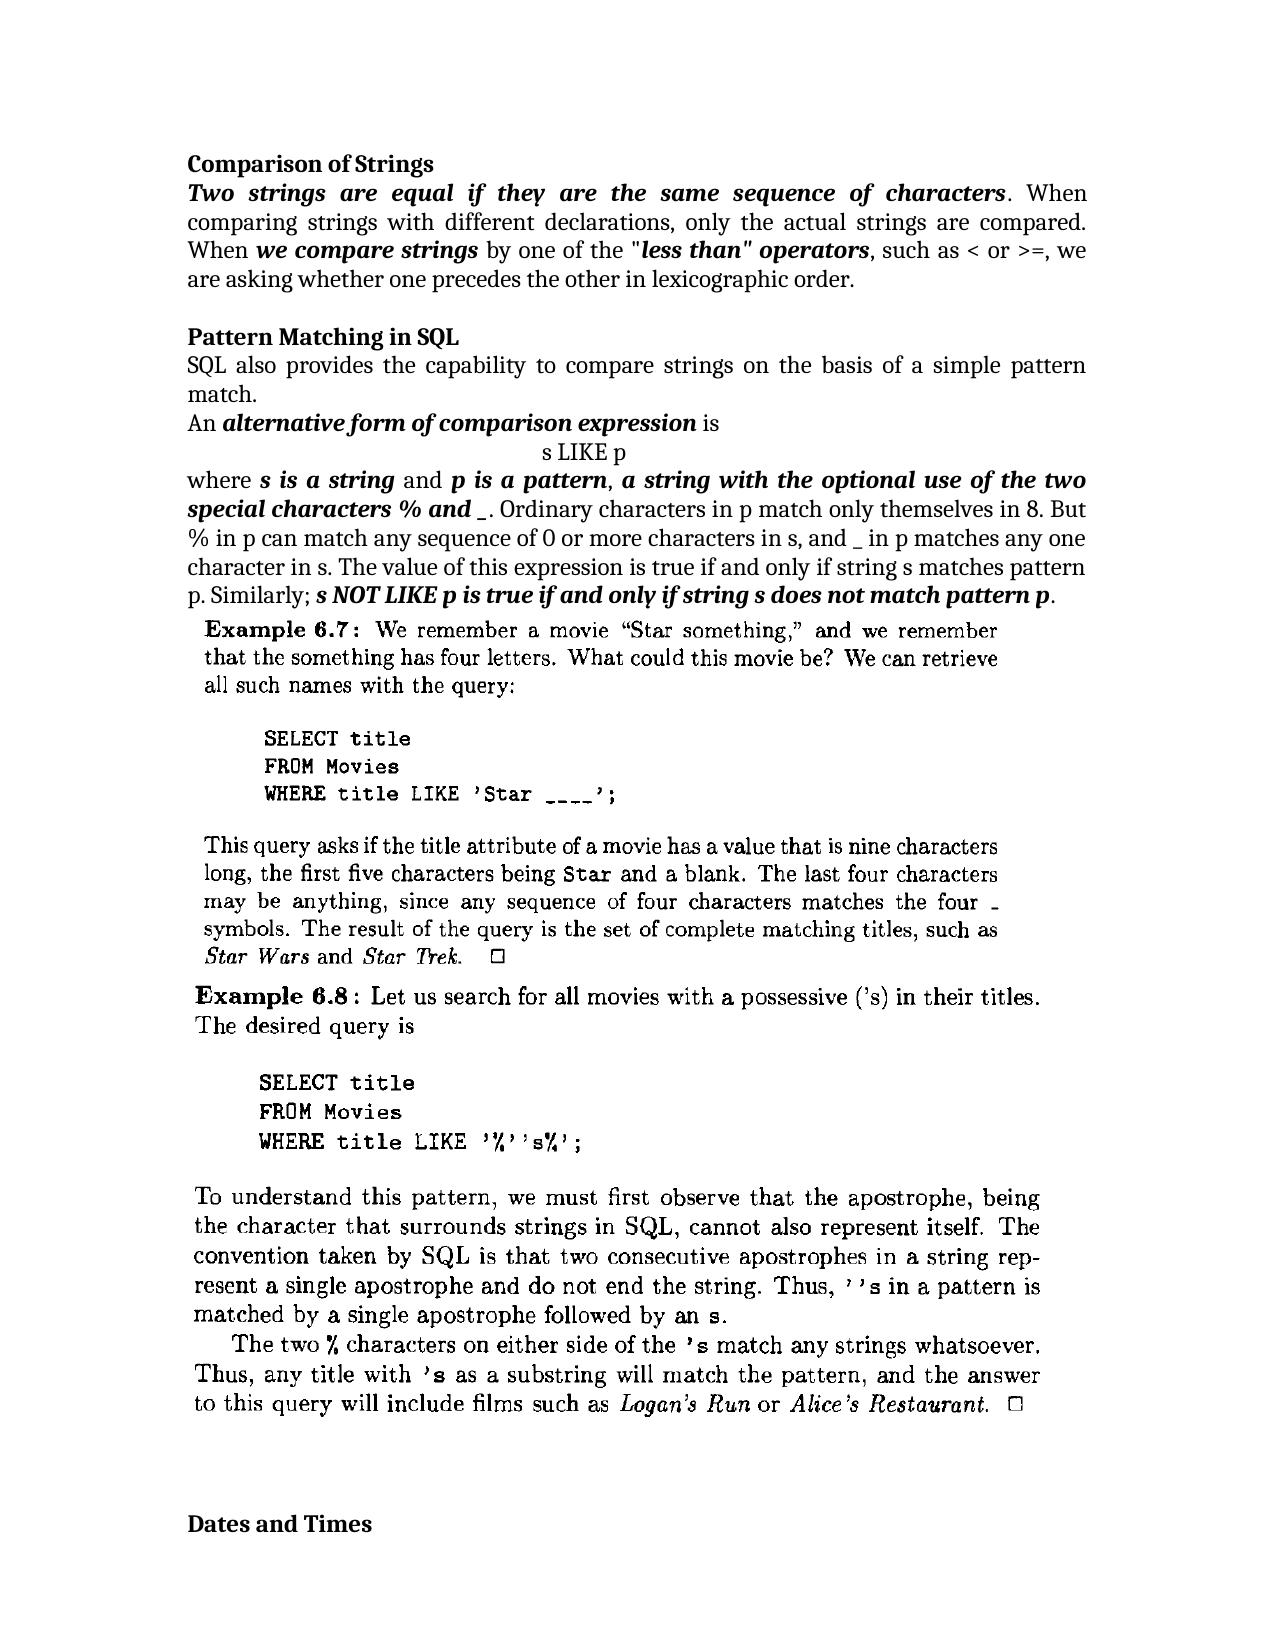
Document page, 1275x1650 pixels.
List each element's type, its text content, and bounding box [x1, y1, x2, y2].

picture [187, 610, 1048, 1424]
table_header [176, 1510, 1099, 1538]
table_header Comparison of Strings Two strings are equal if they are the same sequence of characters. When comparing strings with different declarations, only the actual strings are compared. When we compare strings by one of the "less than" operators, such as < or >=, we are asking whether one precedes the other in lexicographic order. [176, 150, 1099, 294]
table_header Pattern Matching in SQL SQL also provides the capability to compare strings on the basis of a simple pattern match. An alternative form of comparison expression is s LIKE p where s is a string and p is a pattern, a string with the optional use of the two special characters % and _. Ordinary characters in p match only themselves in 8. But % in p can match any sequence of 0 or more characters in s, and _ in p matches any one character in s. The value of this expression is true if and only if string s matches pattern p. Similarly; s NOT LIKE p is true if and only if string s does not match pattern p. [176, 323, 1099, 1423]
